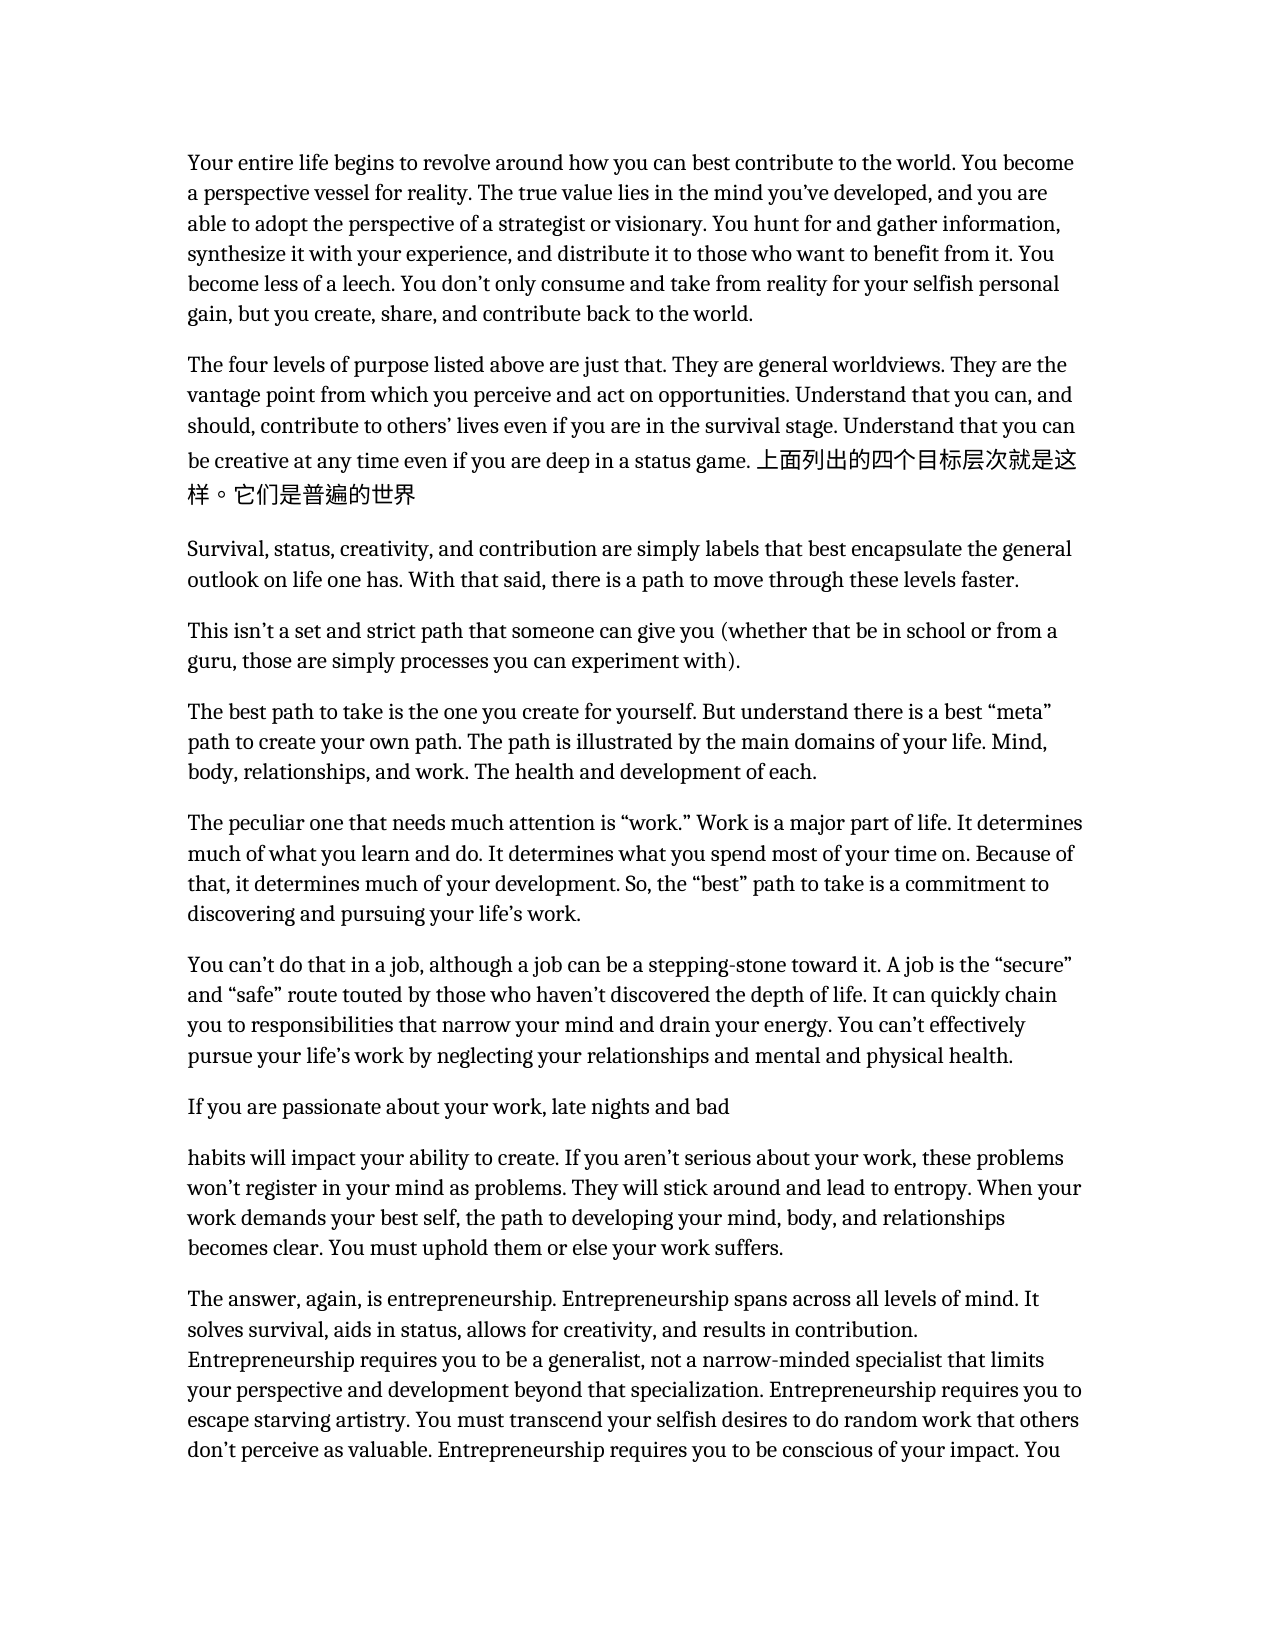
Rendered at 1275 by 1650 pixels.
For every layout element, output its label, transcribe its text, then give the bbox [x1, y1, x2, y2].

text The four levels of purpose listed above are just that. They are general worldviews. They are the vantage point from which you perceive and act on opportunities. Understand that you can, and should, contribute to others’ lives even if you are in the survival stage. Understand that you can be creative at any time even if you are deep in a status game. 上面列出的四个目标层次就是这样。它们是普遍的世界 [187, 352, 1087, 511]
text The peculiar one that needs much attention is “work.” Work is a major part of life. It determines much of what you learn and do. It determines what you spend most of your time on. Because of that, it determines much of your development. So, the “best” path to take is a commitment to discovering and pursuing your life’s work. [187, 810, 1087, 927]
text You can’t do that in a job, although a job can be a stepping-stone toward it. A job is the “secure” and “safe” route touted by those who haven’t discovered the depth of life. It can quickly chain you to responsibilities that narrow your mind and drain your energy. You can’t effectively pursue your life’s work by neglecting your relationships and mental and physical health. [187, 952, 1087, 1069]
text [187, 1286, 1087, 1464]
text habits will impact your ability to create. If you aren’t serious about your work, these problems won’t register in your mind as problems. They will stick around and lead to entropy. When your work demands your best self, the path to developing your mind, body, and relationships becomes clear. You must uphold them or else your work suffers. [187, 1144, 1087, 1262]
text Survival, status, creativity, and contribution are simply labels that best encapsulate the general outlook on life one has. With that said, there is a path to move through these levels faster. [187, 536, 1087, 593]
text The best path to take is the one you create for yourself. But understand there is a best “meta” path to create your own path. The path is illustrated by the main domains of your life. Mind, body, relationships, and work. The health and development of each. [187, 699, 1087, 786]
text If you are passionate about your work, late nights and bad [187, 1093, 1087, 1120]
text Your entire life begins to revolve around how you can best contribute to the world. You become a perspective vessel for reality. The true value lies in the mind you’ve developed, and you are able to adopt the perspective of a strategist or visionary. You hunt for and gather information, synthesize it with your experience, and distribute it to those who want to benefit from it. You become less of a leech. You don’t only consume and take from reality for your selfish personal gain, but you create, share, and contribute back to the world. [187, 150, 1087, 327]
text This isn’t a set and strict path that someone can give you (whether that be in school or from a guru, those are simply processes you can experiment with). [187, 617, 1087, 674]
